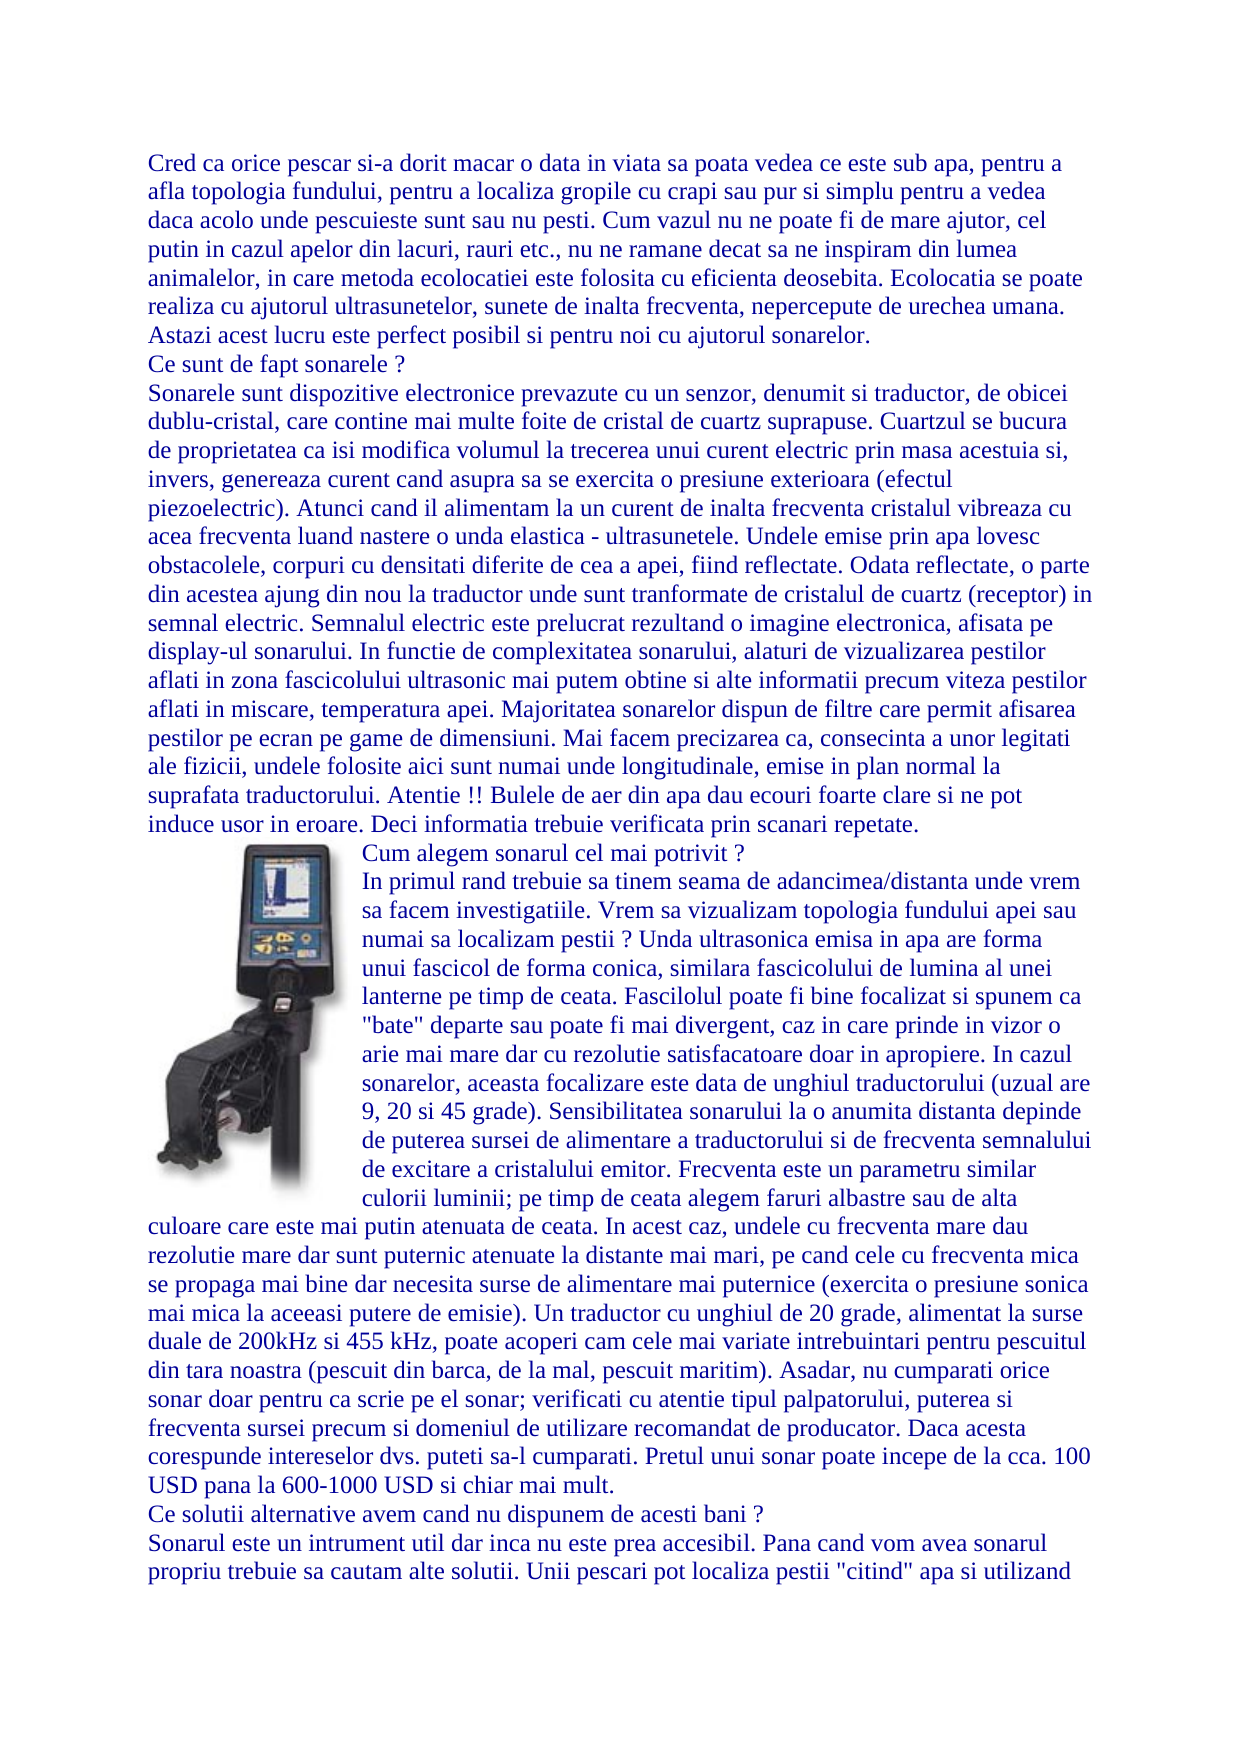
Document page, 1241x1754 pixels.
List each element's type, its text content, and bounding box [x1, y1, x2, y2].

text Sonarele sunt dispozitive electronice prevazute cu un senzor, denumit si traductor, de obicei dublu-cristal, care contine mai multe foite de cristal de cuartz suprapuse. Cuartzul se bucura de proprietatea ca isi modifica volumul la trecerea unui curent electric prin masa acestuia si, invers, genereaza curent cand asupra sa se exercita o presiune exterioara (efectul piezoelectric). Atunci cand il alimentam la un curent de inalta frecventa cristalul vibreaza cu acea frecventa luand nastere o unda elastica - ultrasunetele. Undele emise prin apa lovesc obstacolele, corpuri cu densitati diferite de cea a apei, fiind reflectate. Odata reflectate, o parte din acestea ajung din nou la traductor unde sunt tranformate de cristalul de cuartz (receptor) in semnal electric. Semnalul electric este prelucrat rezultand o imagine electronica, afisata pe display-ul sonarului. In functie de complexitatea sonarului, alaturi de vizualizarea pestilor aflati in zona fascicolului ultrasonic mai putem obtine si alte informatii precum viteza pestilor aflati in miscare, temperatura apei. Majoritatea sonarelor dispun de filtre care permit afisarea pestilor pe ecran pe game de dimensiuni. Mai facem precizarea ca, consecinta a unor legitati ale fizicii, undele folosite aici sunt numai unde longitudinale, emise in plan normal la suprafata traductorului. Atentie !! Bulele de aer din apa dau ecouri foarte clare si ne pot induce usor in eroare. Deci informatia trebuie verificata prin scanari repetate. [148, 378, 1093, 838]
text Ce sunt de fapt sonarele ? [148, 349, 1093, 378]
text Cred ca orice pescar si-a dorit macar o data in viata sa poata vedea ce este sub apa, pentru a afla topologia fundului, pentru a localiza gropile cu crapi sau pur si simplu pentru a vedea daca acolo unde pescuieste sunt sau nu pesti. Cum vazul nu ne poate fi de mare ajutor, cel putin in cazul apelor din lacuri, rauri etc., nu ne ramane decat sa ne inspiram din lumea animalelor, in care metoda ecolocatiei este folosita cu eficienta deosebita. Ecolocatia se poate realiza cu ajutorul ultrasunetelor, sunete de inalta frecventa, nepercepute de urechea umana. Astazi acest lucru este perfect posibil si pentru noi cu ajutorul sonarelor. [148, 148, 1093, 349]
picture [147, 837, 362, 1208]
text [148, 1528, 1093, 1585]
text Cum alegem sonarul cel mai potrivit ? [362, 838, 1093, 866]
text Ce solutii alternative avem cand nu dispunem de acesti bani ? [148, 1499, 1093, 1528]
text In primul rand trebuie sa tinem seama de adancimea/distanta unde vrem sa facem investigatiile. Vrem sa vizualizam topologia fundului apei sau numai sa localizam pestii ? Unda ultrasonica emisa in apa are forma unui fascicol de forma conica, similara fascicolului de lumina al unei lanterne pe timp de ceata. Fascilolul poate fi bine focalizat si spunem ca "bate" departe sau poate fi mai divergent, caz in care prinde in vizor o arie mai mare dar cu rezolutie satisfacatoare doar in apropiere. In cazul sonarelor, aceasta focalizare este data de unghiul traductorului (uzual are 9, 20 si 45 grade). Sensibilitatea sonarului la o anumita distanta depinde de puterea sursei de alimentare a traductorului si de frecventa semnalului de excitare a cristalului emitor. Frecventa este un parametru similar culorii luminii; pe timp de ceata alegem faruri albastre sau de alta culoare care este mai putin atenuata de ceata. In acest caz, undele cu frecventa mare dau rezolutie mare dar sunt puternic atenuate la distante mai mari, pe cand cele cu frecventa mica se propaga mai bine dar necesita surse de alimentare mai puternice (exercita o presiune sonica mai mica la aceeasi putere de emisie). Un traductor cu unghiul de 20 grade, alimentat la surse duale de 200kHz si 455 kHz, poate acoperi cam cele mai variate intrebuintari pentru pescuitul din tara noastra (pescuit din barca, de la mal, pescuit maritim). Asadar, nu cumparati orice sonar doar pentru ca scrie pe el sonar; verificati cu atentie tipul palpatorului, puterea si frecventa sursei precum si domeniul de utilizare recomandat de producator. Daca acesta corespunde intereselor dvs. puteti sa-l cumparati. Pretul unui sonar poate incepe de la cca. 100 USD pana la 600-1000 USD si chiar mai mult. [148, 866, 1093, 1499]
